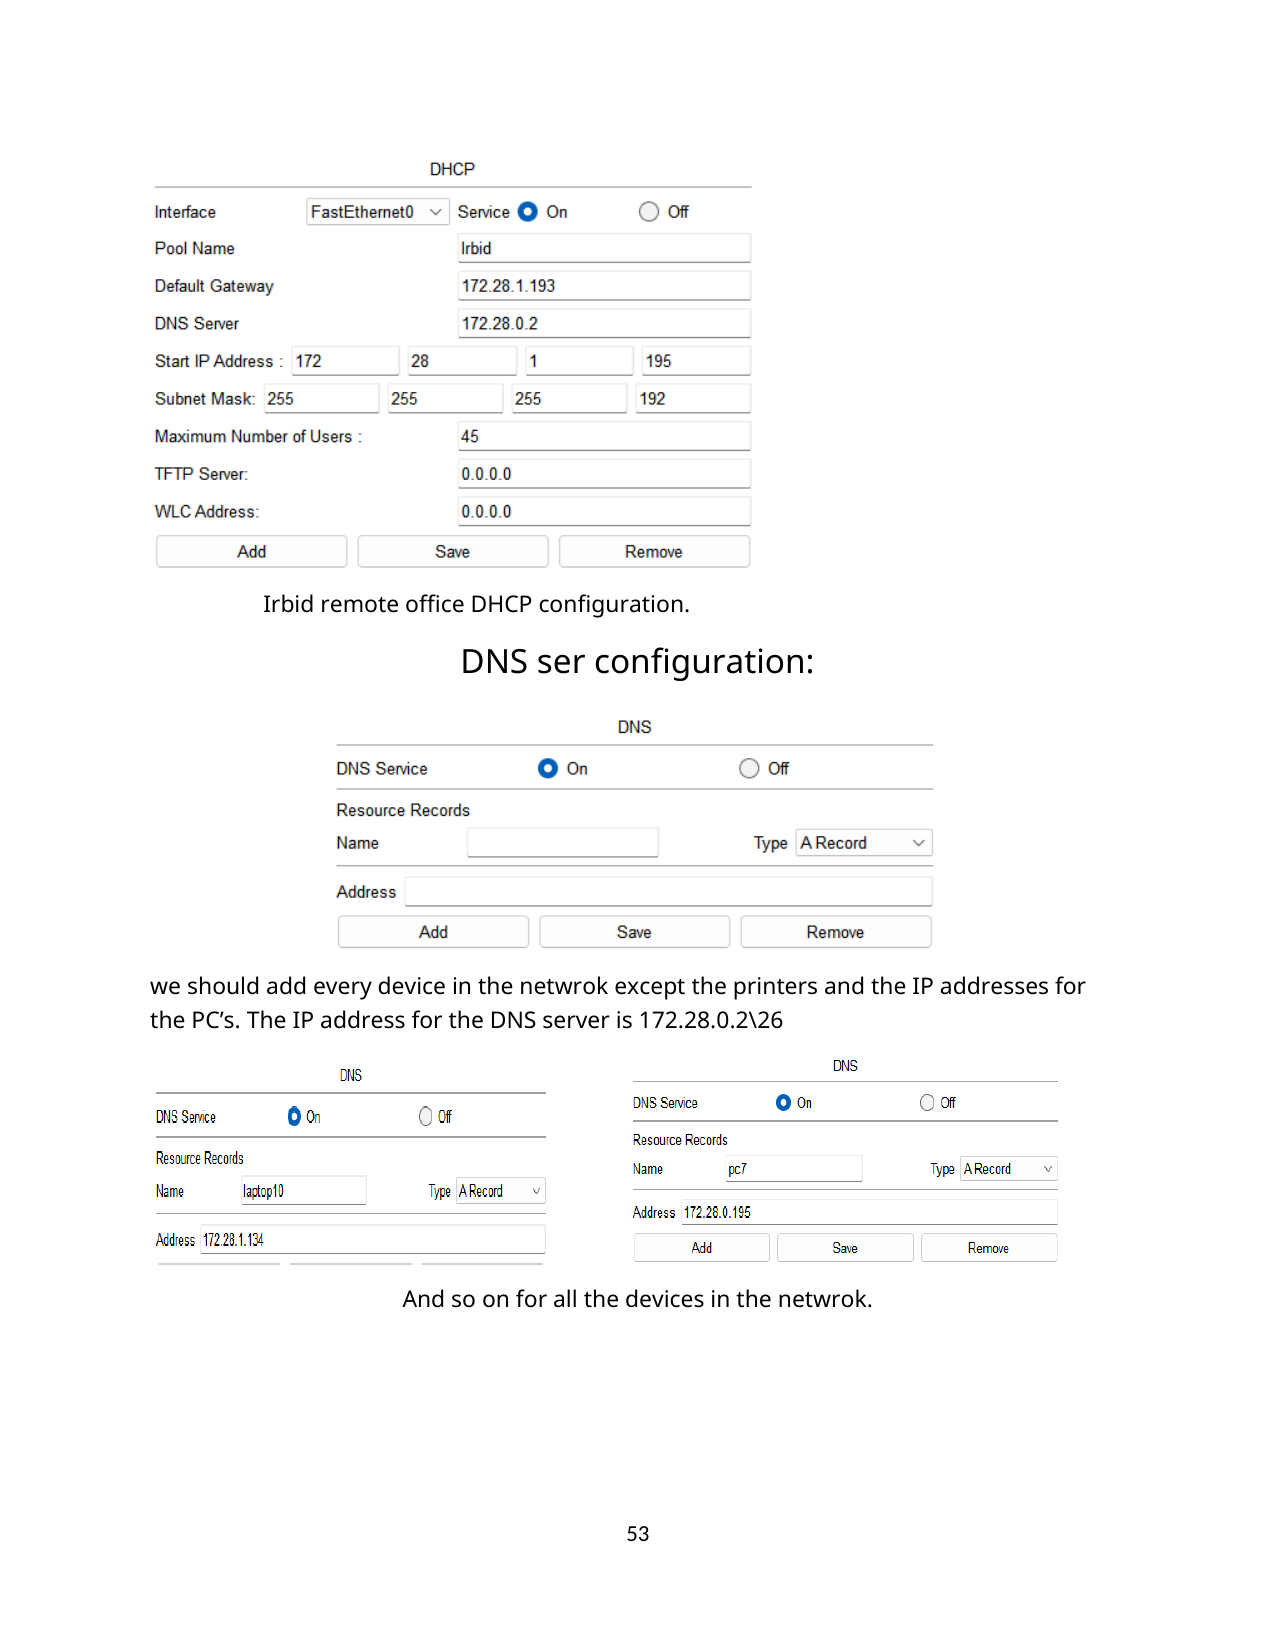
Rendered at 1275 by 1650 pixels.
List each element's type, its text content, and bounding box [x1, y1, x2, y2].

text Irbid remote office DHCP configuration. [150, 588, 1125, 619]
picture [328, 703, 947, 952]
text we should add every device in the netwrok except the printers and the IP addresses for the PC’s. The IP address for the DNS server is 172.28.0.2\26 [150, 970, 1125, 1035]
picture [627, 1055, 1066, 1265]
picture [150, 150, 753, 569]
text DNS ser configuration: [150, 638, 1125, 683]
picture [150, 1054, 556, 1265]
text And so on for all the devices in the netwrok. [150, 1283, 1125, 1314]
